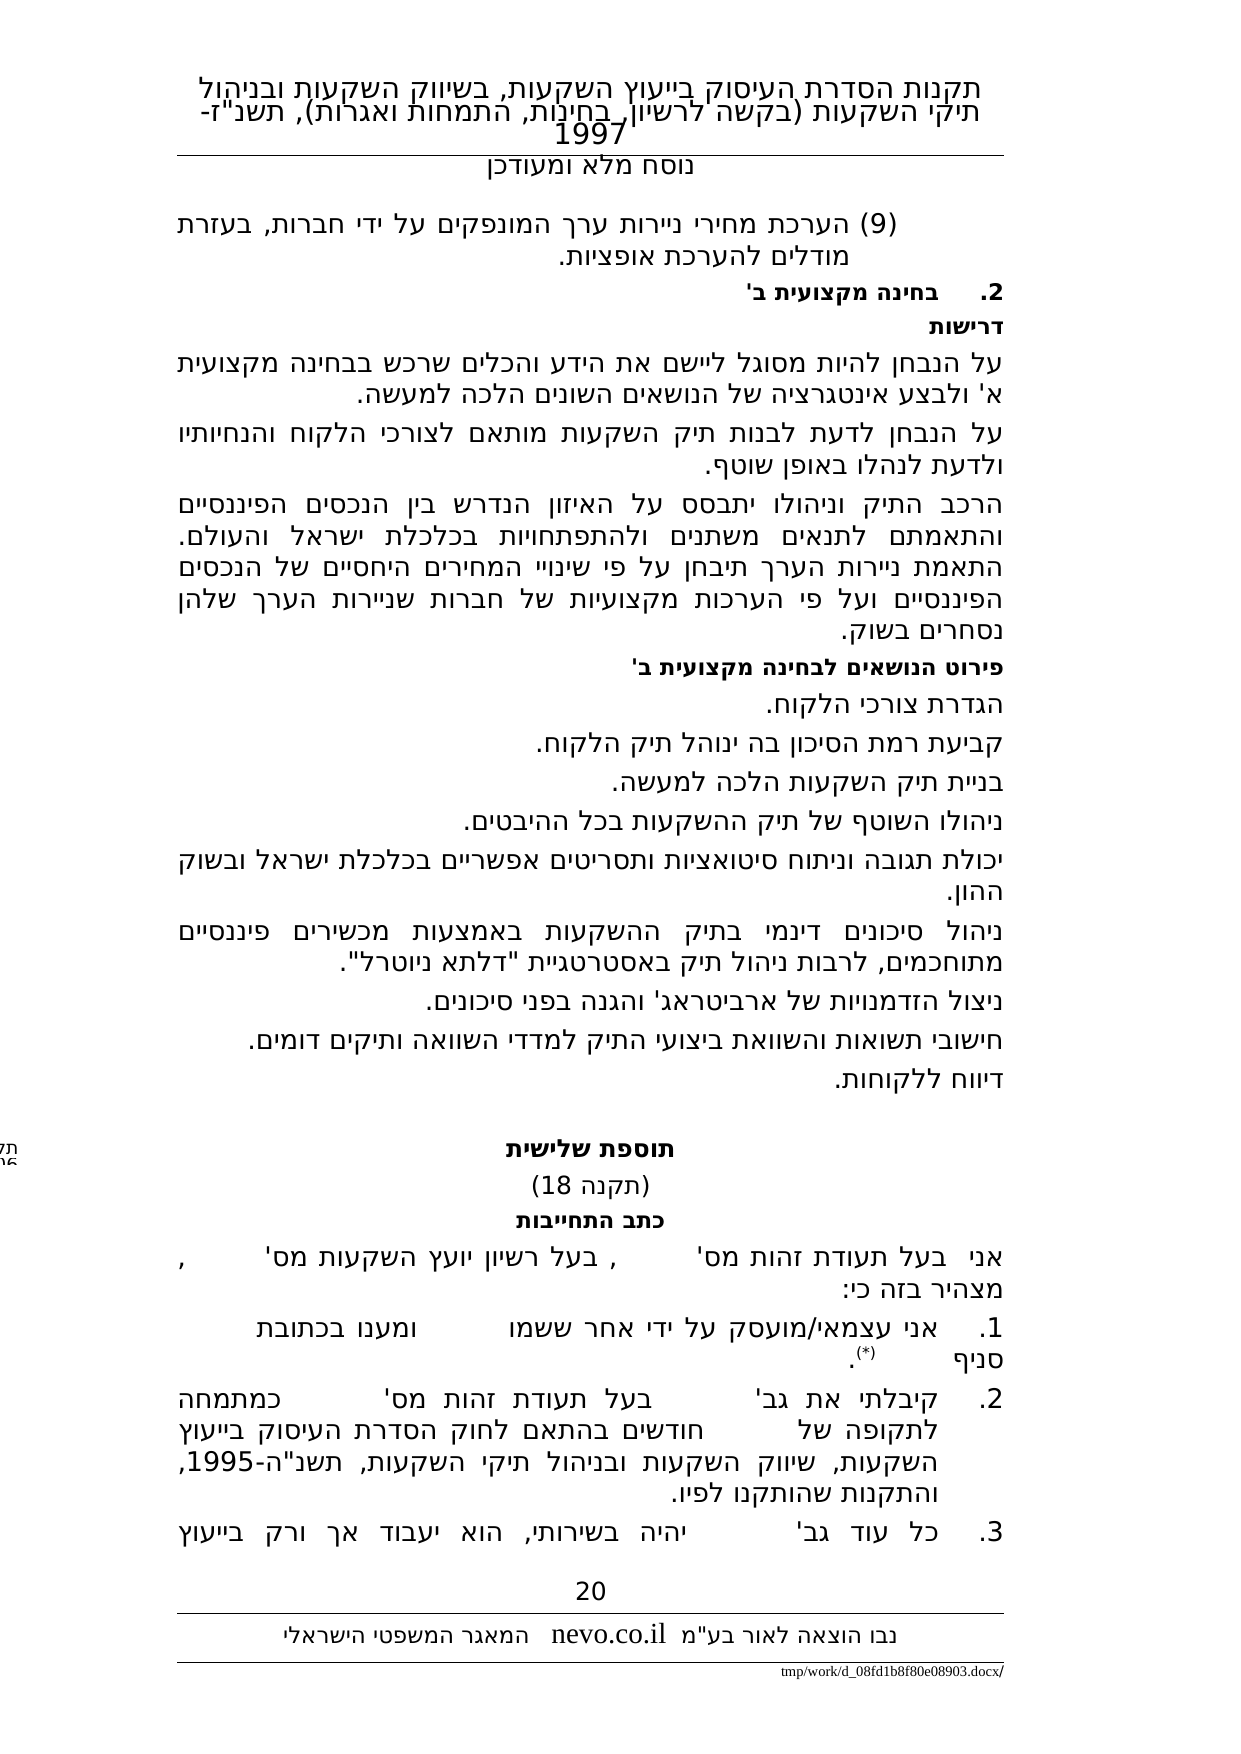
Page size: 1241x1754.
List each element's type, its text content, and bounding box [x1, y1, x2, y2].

text הרכב התיק וניהולו יתבסס על האיזון הנדרש בין הנכסים הפיננסיים והתאמתם לתנאים משתנים ולהתפתחויות בכלכלת ישראל והעולם. התאמת ניירות הערך תיבחן על פי שינויי המחירים היחסיים של הנכסים הפיננסיים ועל פי הערכות מקצועיות של חברות שניירות הערך שלהן נסחרים בשוק. [177, 488, 1004, 646]
text הגדרת צורכי הלקוח. [177, 688, 1004, 719]
text כתב התחייבות [177, 1207, 1004, 1234]
text 2. בחינה מקצועית ב' [177, 279, 1004, 306]
text (9) הערכת מחירי ניירות ערך המונפקים על ידי חברות, בעזרת מודלים להערכת אופציות. [177, 208, 898, 271]
text ניהולו השוטף של תיק ההשקעות בכל ההיבטים. [177, 805, 1004, 837]
text על הנבחן לדעת לבנות תיק השקעות מותאם לצורכי הלקוח והנחיותיו ולדעת לנהלו באופן שוטף. [177, 418, 1004, 481]
text ניצול הזדמנויות של ארביטראג' והגנה בפני סיכונים. [177, 985, 1004, 1017]
text פירוט הנושאים לבחינה מקצועית ב' [177, 654, 1004, 680]
text יכולת תגובה וניתוח סיטואציות ותסריטים אפשריים בכלכלת ישראל ובשוק ההון. [177, 844, 1004, 907]
text ניהול סיכונים דינמי בתיק ההשקעות באמצעות מכשירים פיננסיים מתוחכמים, לרבות ניהול תיק באסטרטגיית "דלתא ניוטרל". [177, 915, 1004, 978]
text 1. אני עצמאי/מועסק על ידי אחר ששמו ומענו בכתובת סניף (*). [177, 1312, 1004, 1375]
text על הנבחן להיות מסוגל ליישם את הידע והכלים שרכש בבחינה מקצועית א' ולבצע אינטגרציה של הנושאים השונים הלכה למעשה. [177, 347, 1004, 410]
text 2. קיבלתי את בעל תעודת זהות מס' כמתמחה לתקופה של חודשים בהתאם לחוק הסדרת העיסוק בייעוץ השקעות, שיווק השקעות ובניהול תיקי השקעות, תשנ"ה-1995, והתקנות שהותקנו לפיו. [177, 1383, 1004, 1509]
text אני בעל תעודת זהות מס' , בעל רשיון מס' , מצהיר בזה כי: [177, 1242, 1004, 1305]
text בניית תיק השקעות הלכה למעשה. [177, 766, 1004, 798]
text קביעת רמת הסיכון בה ינוהל תיק הלקוח. [177, 727, 1004, 758]
text דיווח ללקוחות. [177, 1063, 1004, 1095]
text דרישות [177, 313, 1004, 340]
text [177, 1517, 1004, 1548]
text תוספת שלישית [177, 1134, 1004, 1163]
text חישובי תשואות והשוואת ביצועי התיק למדדי השוואה ותיקים דומים. [177, 1024, 1004, 1056]
text (תקנה 18) [177, 1171, 1004, 1200]
